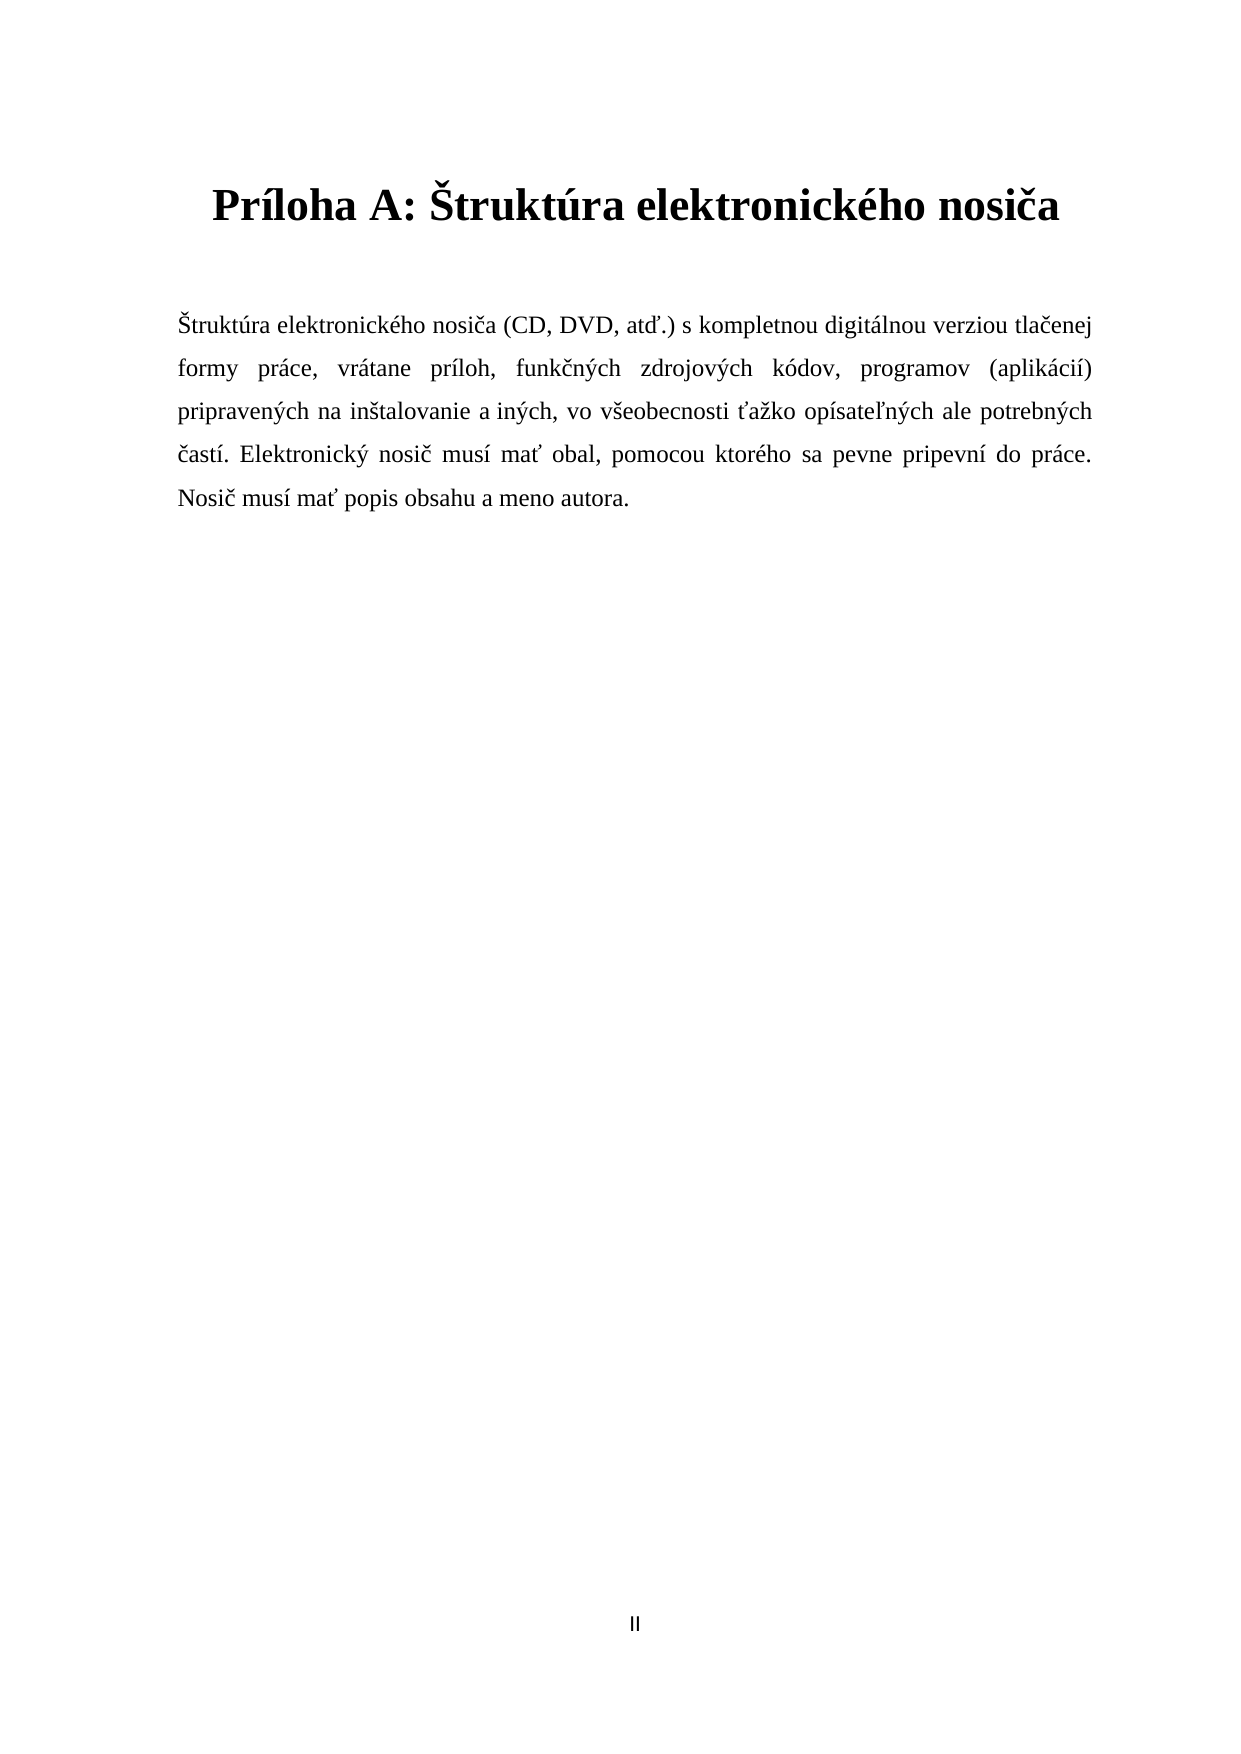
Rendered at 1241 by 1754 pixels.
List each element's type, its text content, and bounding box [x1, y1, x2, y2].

text Príloha A: Štruktúra elektronického nosiča [213, 177, 1092, 230]
text Štruktúra elektronického nosiča (CD, DVD, atď.) s kompletnou digitálnou verziou tlačenej formy práce, vrátane príloh, funkčných zdrojových kódov, programov (aplikácií) pripravených na inštalovanie a iných, vo všeobecnosti ťažko opísateľných ale potrebných častí. Elektronický nosič musí mať obal, pomocou ktorého sa pevne pripevní do práce. Nosič musí mať popis obsahu a meno autora. [177, 310, 1092, 511]
